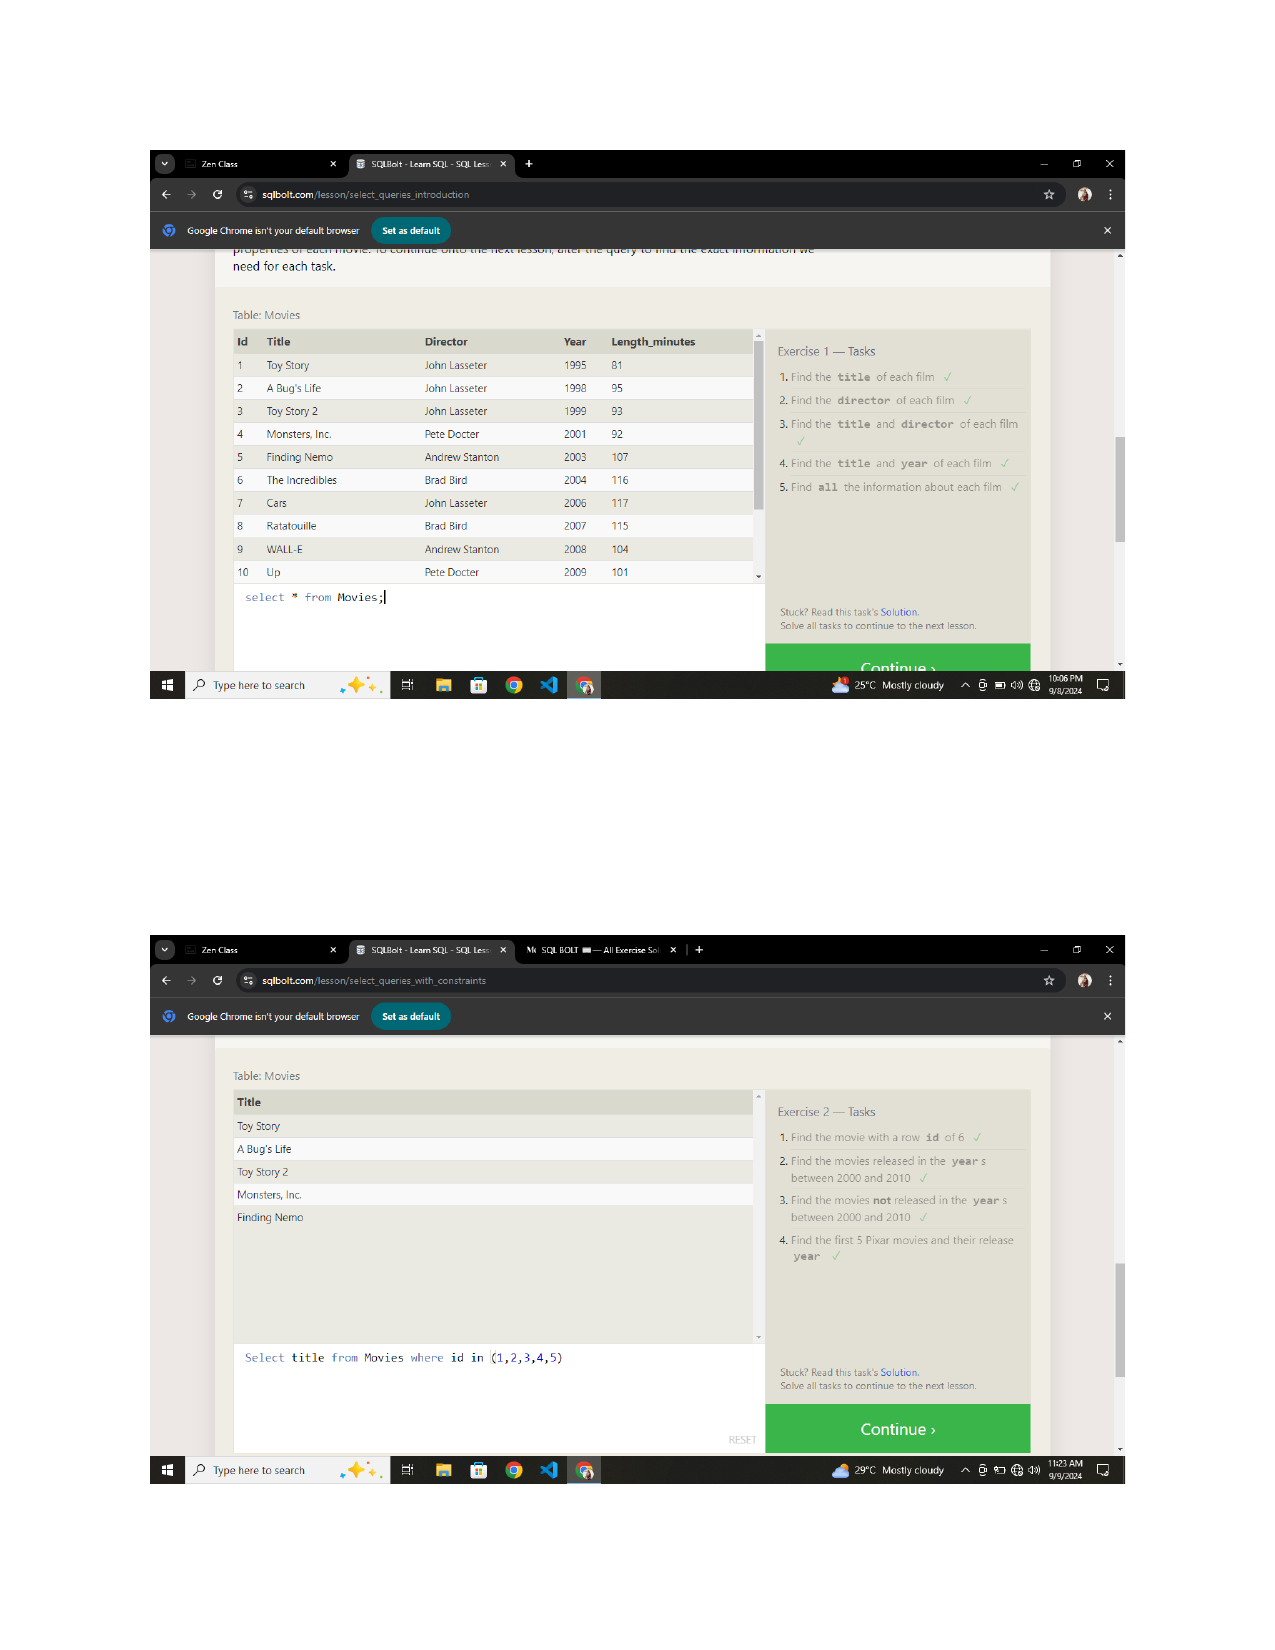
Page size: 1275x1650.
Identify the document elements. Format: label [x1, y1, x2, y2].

picture [150, 935, 1125, 1484]
picture [150, 150, 1125, 699]
